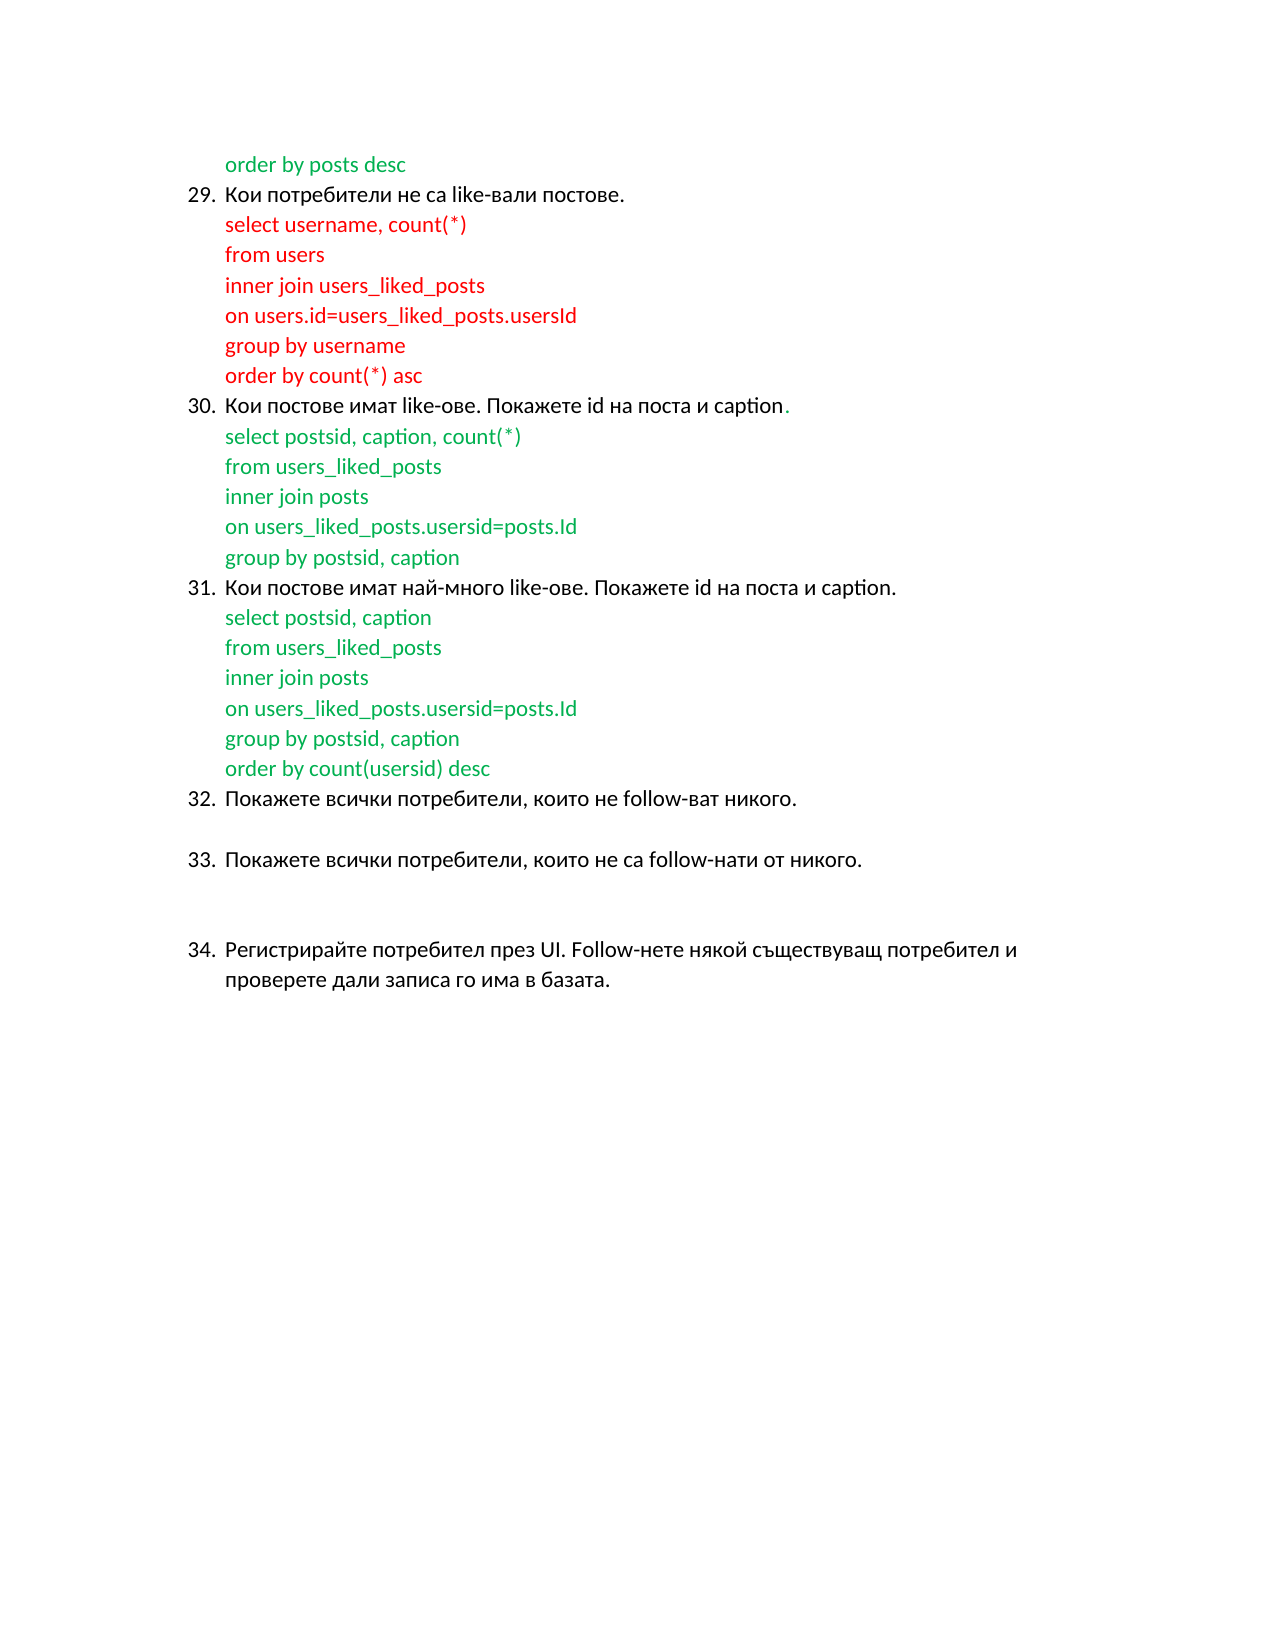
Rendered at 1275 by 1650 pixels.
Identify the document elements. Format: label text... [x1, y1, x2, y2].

text inner join posts [150, 482, 1125, 510]
text from users [150, 241, 1125, 269]
list Кои постове имат най-много like-ове. Покажете id на поста и caption. [187, 573, 1125, 601]
text from users_liked_posts [150, 452, 1125, 480]
list Покажете всички потребители, които не са follow-нати от никого. [187, 845, 1125, 873]
list Кои потребители не са like-вали постове. [187, 180, 1125, 208]
list Регистрирайте потребител през UI. Follow-нете някой съществуващ потребител и [187, 935, 1125, 963]
text order by count(usersid) desc [150, 754, 1125, 782]
list Кои постове имат like-ове. Покажете id на поста и caption. [187, 392, 1125, 420]
text on users.id=users_liked_posts.usersId [150, 301, 1125, 329]
list проверете дали записа го има в базата. [225, 966, 1125, 994]
text group by postsid, caption [150, 543, 1125, 571]
text group by username [150, 331, 1125, 359]
text order by count(*) asc [150, 361, 1125, 389]
text from users_liked_posts [150, 633, 1125, 661]
text on users_liked_posts.usersid=posts.Id [150, 512, 1125, 541]
list Покажете всички потребители, които не follow-ват никого. [187, 784, 1125, 812]
list select postsid, caption [225, 603, 1125, 631]
text on users_liked_posts.usersid=posts.Id [150, 694, 1125, 722]
text order by posts desc [150, 150, 1125, 178]
text group by postsid, caption [150, 724, 1125, 752]
list select postsid, caption, count(*) [225, 422, 1125, 450]
text inner join users_liked_posts [150, 271, 1125, 299]
list select username, count(*) [225, 210, 1125, 238]
text inner join posts [150, 663, 1125, 692]
